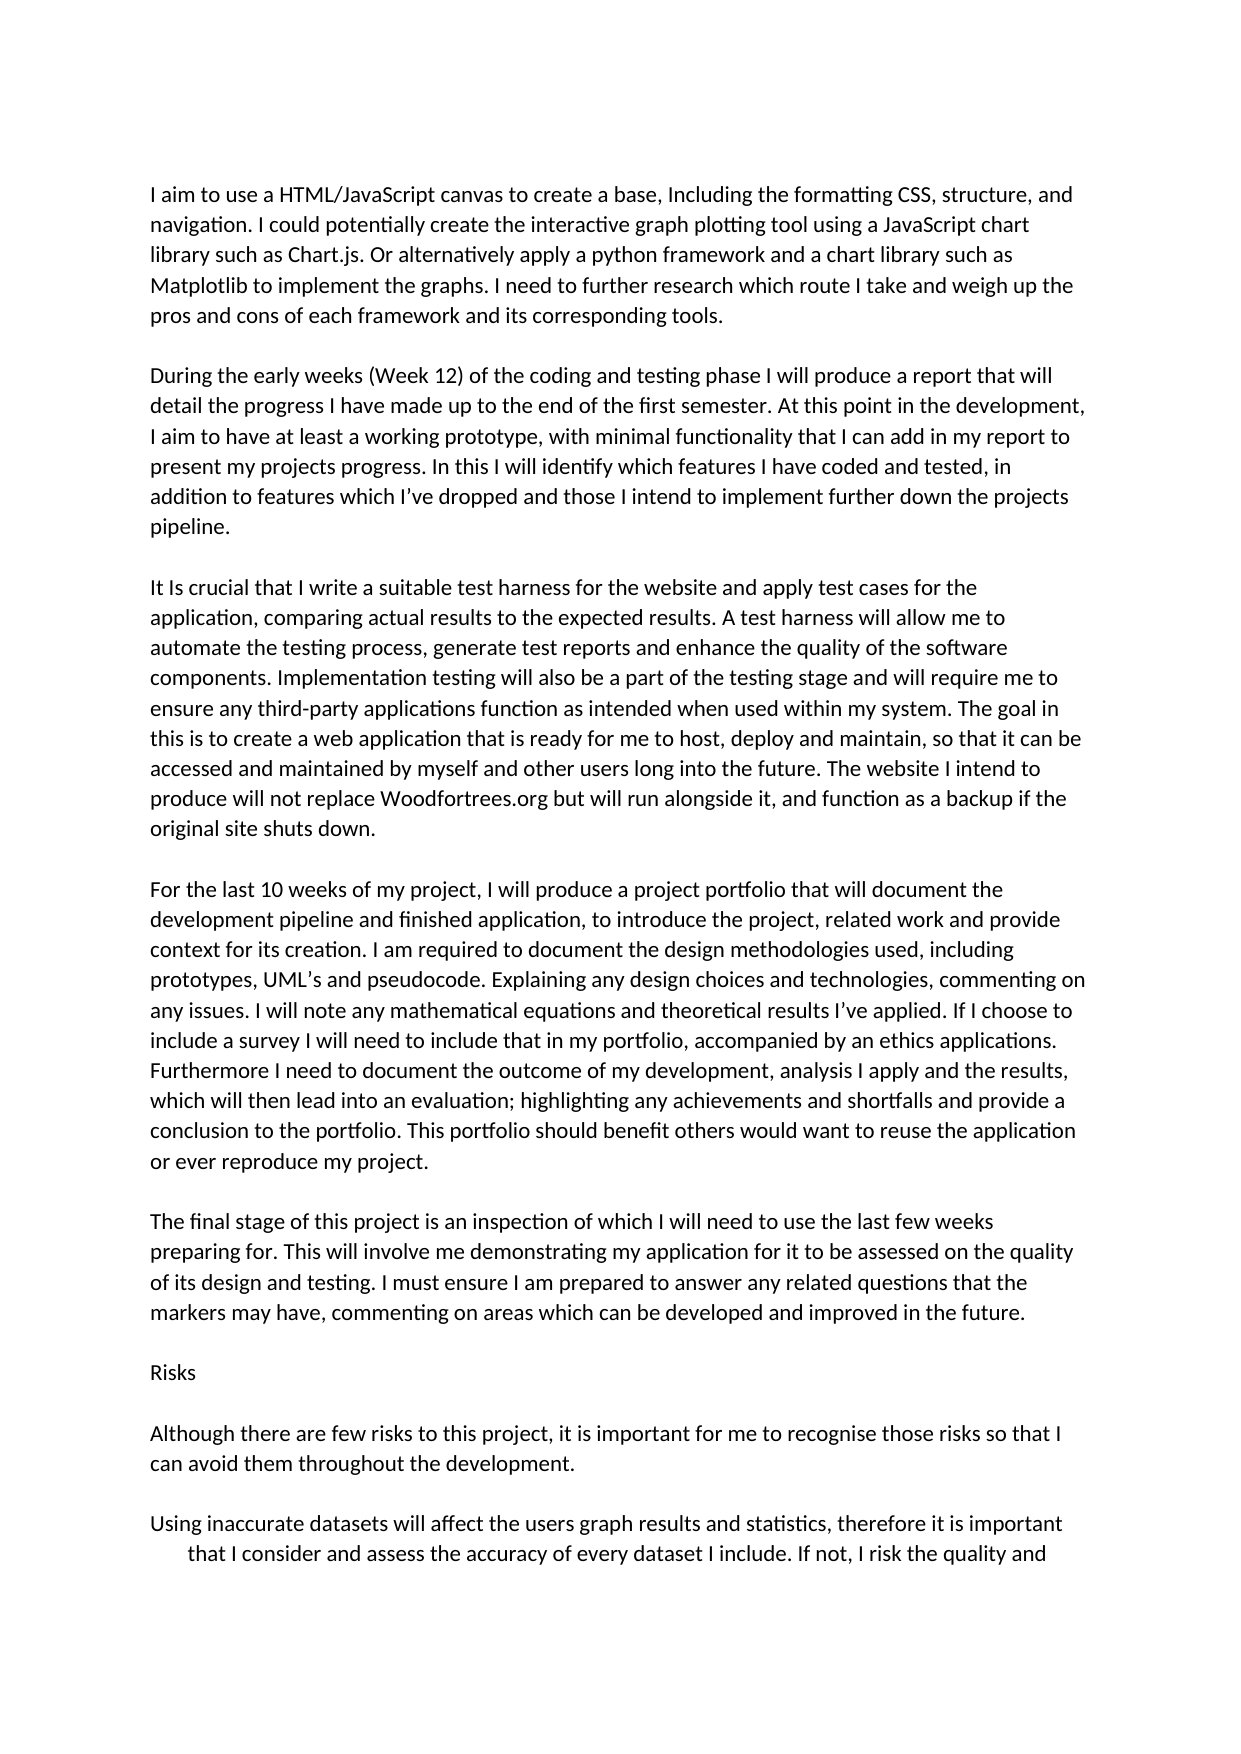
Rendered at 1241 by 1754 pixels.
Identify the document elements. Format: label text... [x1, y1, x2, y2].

list Although there are few risks to this project, it is important for me to recognise those risks so that I can avoid them throughout the development. [150, 1419, 1090, 1477]
list During the early weeks (Week 12) of the coding and testing phase I will produce a report that will detail the progress I have made up to the end of the first semester. At this point in the development, I aim to have at least a working prototype, with minimal functionality that I can add in my report to present my projects progress. In this I will identify which features I have coded and tested, in addition to features which I’ve dropped and those I intend to implement further down the projects pipeline. [150, 361, 1090, 541]
list It Is crucial that I write a suitable test harness for the website and apply test cases for the application, comparing actual results to the expected results. A test harness will allow me to automate the testing process, generate test reports and enhance the quality of the software components. Implementation testing will also be a part of the testing stage and will require me to ensure any third-party applications function as intended when used within my system. The goal in this is to create a web application that is ready for me to host, deploy and maintain, so that it can be accessed and maintained by myself and other users long into the future. The website I intend to produce will not replace Woodfortrees.org but will run alongside it, and function as a backup if the original site shuts down. [150, 573, 1090, 843]
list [150, 1509, 1090, 1568]
list I aim to use a HTML/JavaScript canvas to create a base, Including the formatting CSS, structure, and navigation. I could potentially create the interactive graph plotting tool using a JavaScript chart library such as Chart.js. Or alternatively apply a python framework and a chart library such as Matplotlib to implement the graphs. I need to further research which route I take and weigh up the pros and cons of each framework and its corresponding tools. [150, 180, 1090, 329]
list The final stage of this project is an inspection of which I will need to use the last few weeks preparing for. This will involve me demonstrating my application for it to be assessed on the quality of its design and testing. I must ensure I am prepared to answer any related questions that the markers may have, commenting on areas which can be developed and improved in the future. [150, 1207, 1090, 1326]
list Risks [150, 1358, 1090, 1386]
list For the last 10 weeks of my project, I will produce a project portfolio that will document the development pipeline and finished application, to introduce the project, related work and provide context for its creation. I am required to document the design methodologies used, including prototypes, UML’s and pseudocode. Explaining any design choices and technologies, commenting on any issues. I will note any mathematical equations and theoretical results I’ve applied. If I choose to include a survey I will need to include that in my portfolio, accompanied by an ethics applications. Furthermore I need to document the outcome of my development, analysis I apply and the results, which will then lead into an evaluation; highlighting any achievements and shortfalls and provide a conclusion to the portfolio. This portfolio should benefit others would want to reuse the application or ever reproduce my project. [150, 875, 1090, 1175]
